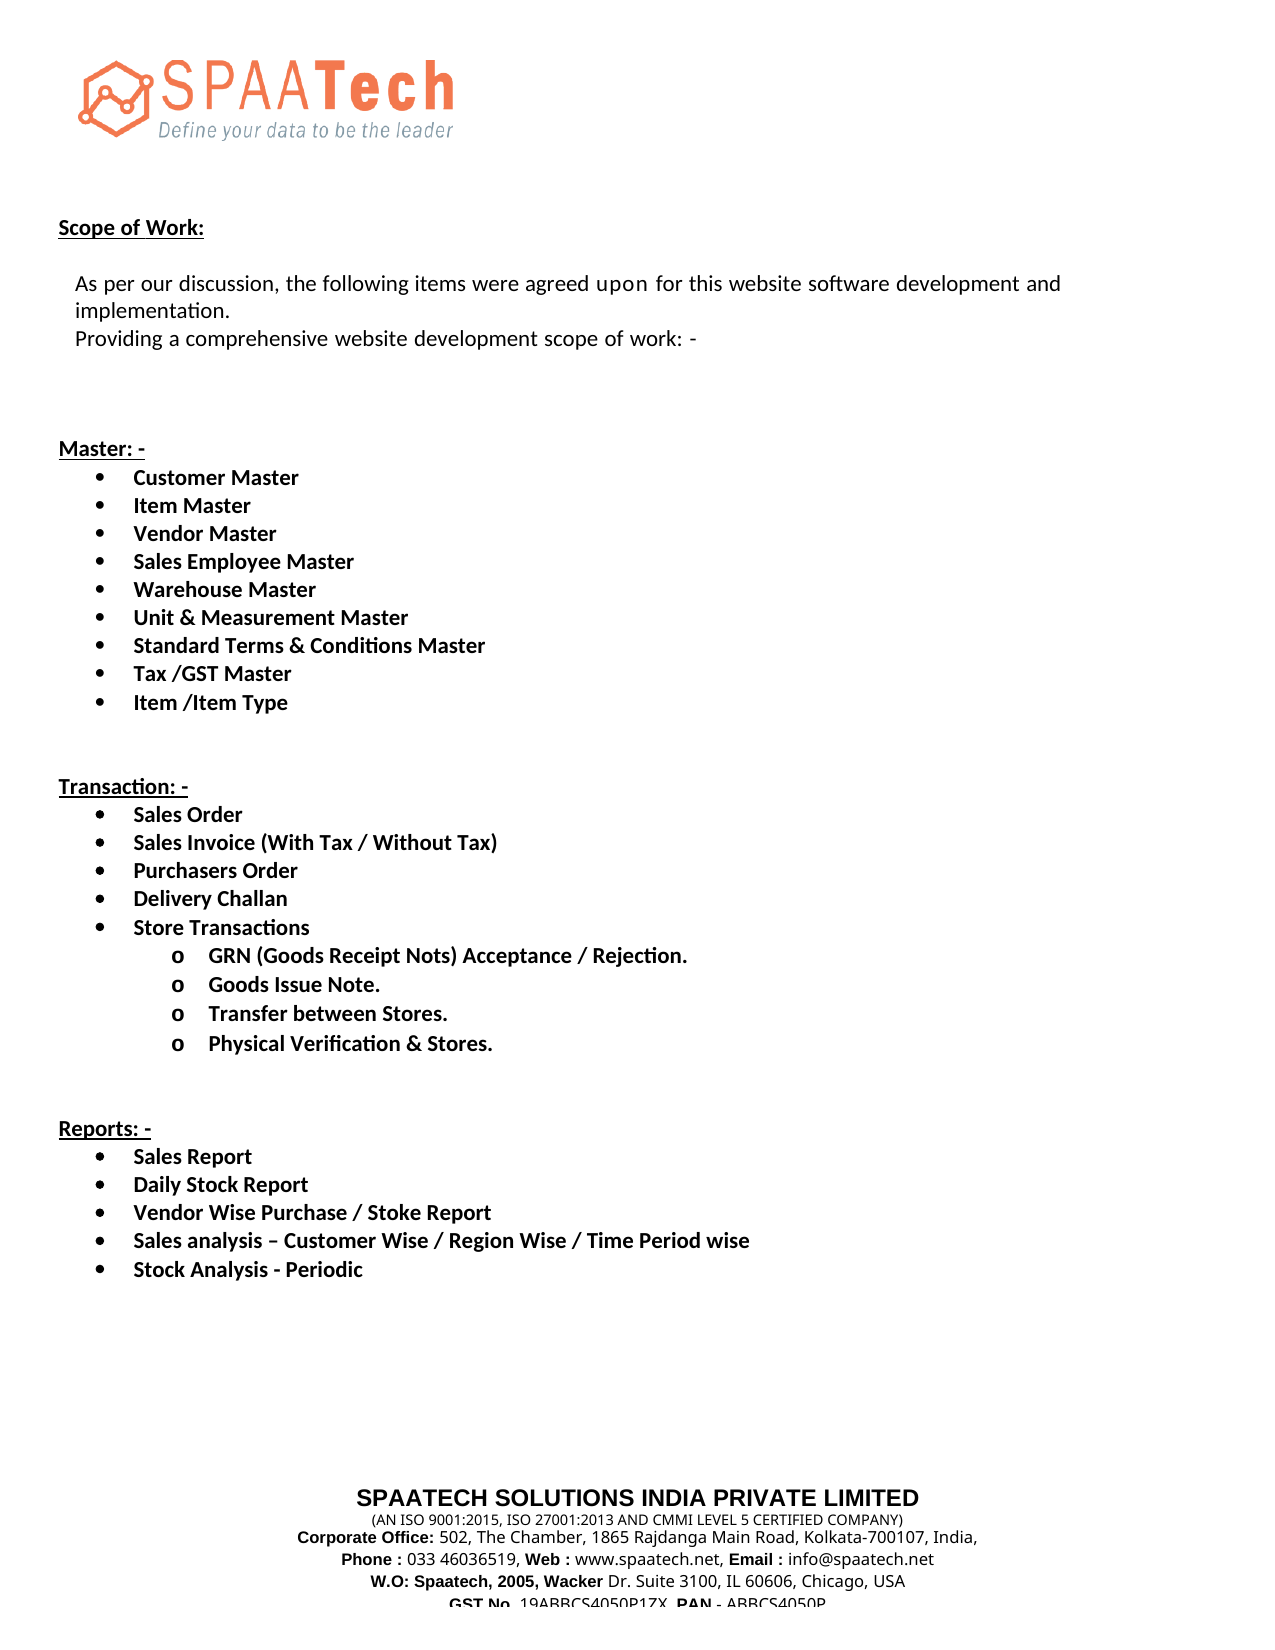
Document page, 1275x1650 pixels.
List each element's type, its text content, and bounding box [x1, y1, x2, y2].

subtitle Scope of Work: [58, 213, 1217, 242]
list Sales Order [96, 800, 1217, 828]
picture [78, 60, 453, 141]
list Standard Terms & Conditions Master [96, 631, 1217, 659]
list Vendor Master [96, 519, 1217, 547]
list Sales Invoice (With Tax / Without Tax) [96, 828, 1217, 856]
list Delivery Challan [96, 884, 1217, 913]
list GRN (Goods Receipt Nots) Acceptance / Rejection. [171, 941, 1217, 970]
text Providing a comprehensive website development scope of work: - [75, 324, 1217, 352]
text Master: - [58, 434, 1217, 463]
list Tax /GST Master [96, 659, 1217, 688]
text As per our discussion, the following items were agreed upon for this website software development and implementation. [75, 270, 1194, 324]
list Stock Analysis - Periodic [96, 1255, 1217, 1283]
list Transfer between Stores. [171, 999, 1217, 1028]
list Item /Item Type [96, 688, 1217, 716]
list Purchasers Order [96, 856, 1217, 884]
list Physical Verification & Stores. [171, 1029, 1217, 1058]
text Reports: - [58, 1114, 1217, 1142]
text Transaction: - [58, 772, 1217, 800]
list Vendor Wise Purchase / Stoke Report [96, 1198, 1217, 1227]
list Customer Master [96, 463, 1217, 491]
list Goods Issue Note. [171, 970, 1217, 999]
list Sales Report [96, 1142, 1217, 1170]
list Item Master [96, 491, 1217, 519]
list Daily Stock Report [96, 1170, 1217, 1198]
list Warehouse Master [96, 575, 1217, 603]
list Unit & Measurement Master [96, 603, 1217, 631]
list Store Transactions [96, 913, 1217, 941]
list Sales Employee Master [96, 547, 1217, 575]
list Sales analysis – Customer Wise / Region Wise / Time Period wise [96, 1227, 1217, 1255]
